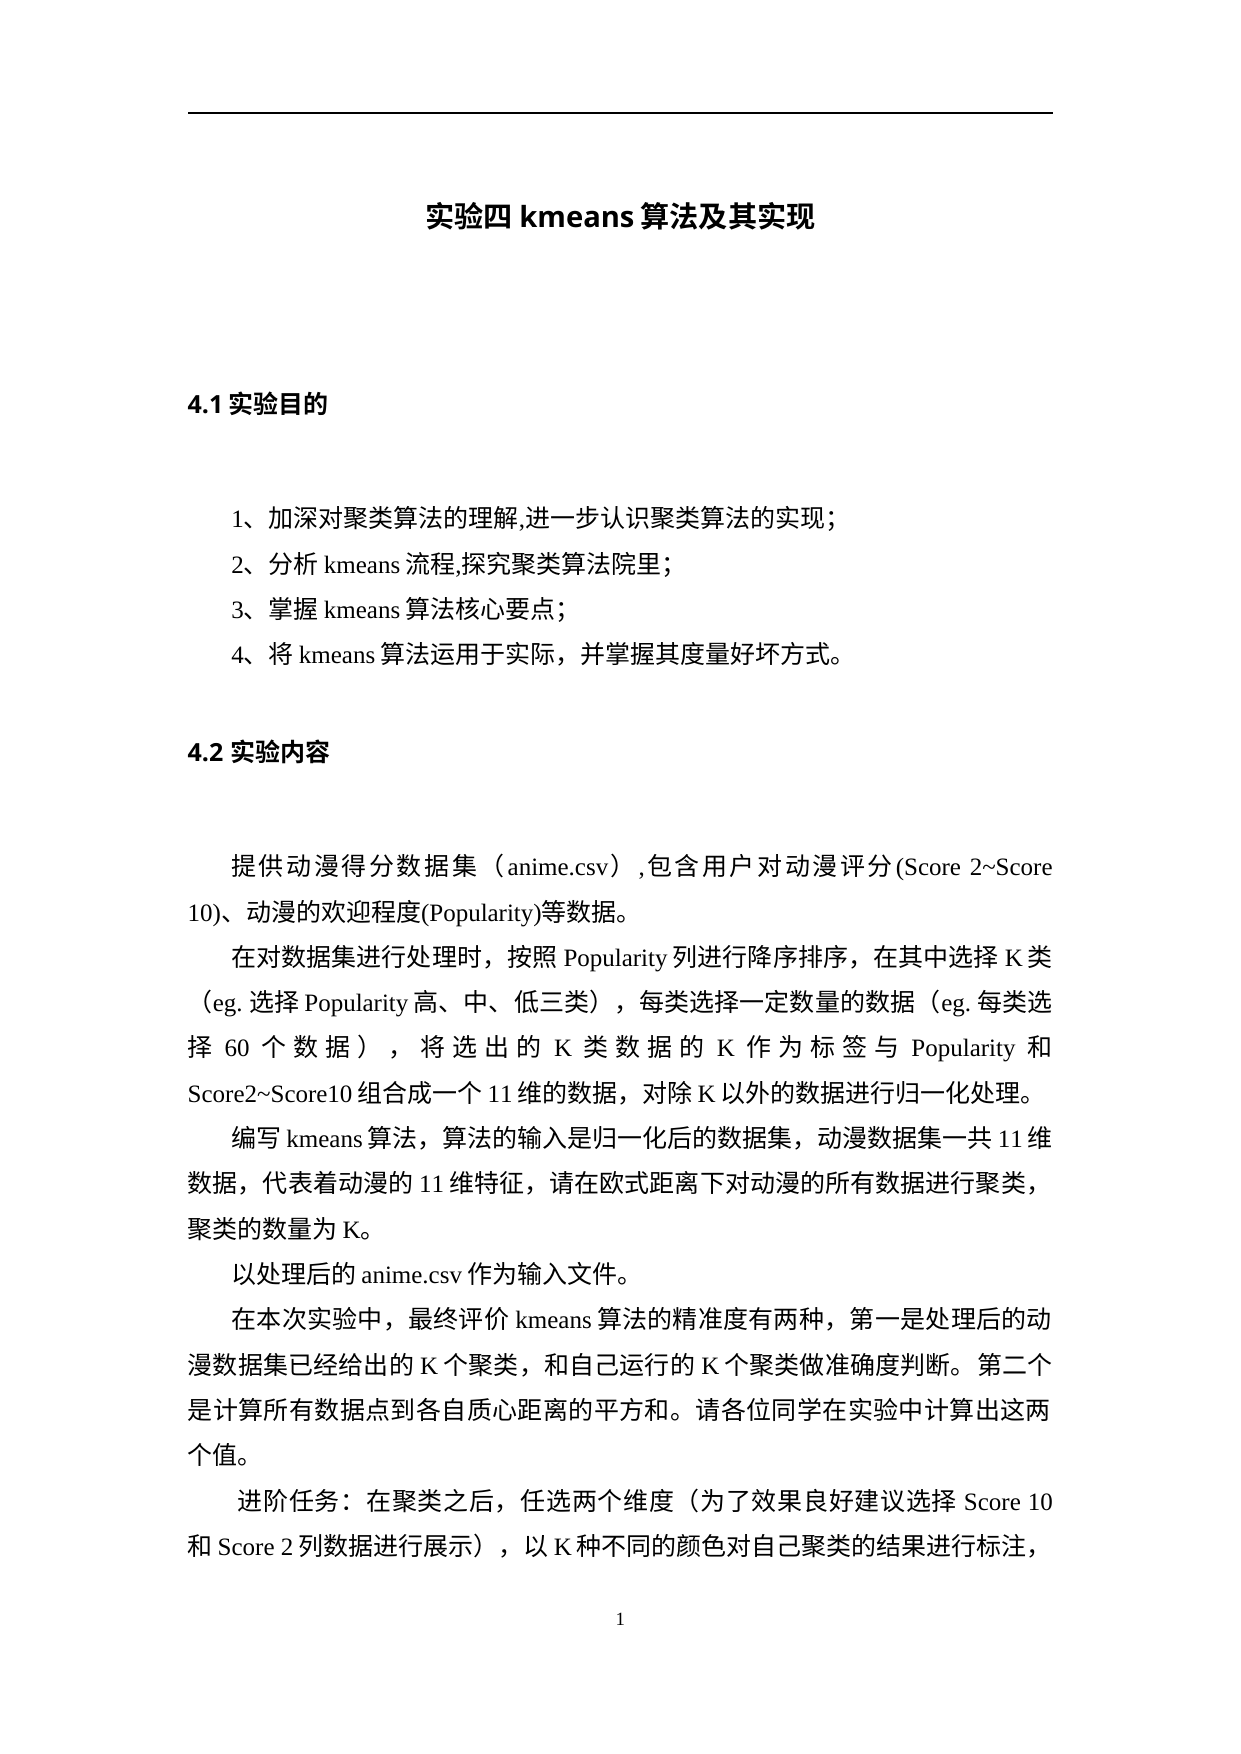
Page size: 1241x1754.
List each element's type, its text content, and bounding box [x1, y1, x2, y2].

subtitle 实验四 kmeans算法及其实现 [187, 183, 1053, 248]
text 在本次实验中，最终评价kmeans算法的精准度有两种，第一是处理后的动漫数据集已经给出的K个聚类，和自己运行的K个聚类做准确度判断。第二个是计算所有数据点到各自质心距离的平方和。请各位同学在实验中计算出这两个值。 [187, 1300, 1053, 1472]
text 4、将kmeans算法运用于实际，并掌握其度量好坏方式。 [187, 635, 1053, 671]
text 编写kmeans算法，算法的输入是归一化后的数据集，动漫数据集一共11维数据，代表着动漫的11维特征，请在欧式距离下对动漫的所有数据进行聚类，聚类的数量为K。 [187, 1118, 1053, 1245]
text 1、加深对聚类算法的理解,进一步认识聚类算法的实现； [187, 499, 1053, 535]
text 2、分析kmeans流程,探究聚类算法院里； [187, 544, 1053, 581]
subtitle 4.2 实验内容 [187, 718, 1053, 783]
text 提供动漫得分数据集（anime.csv）,包含用户对动漫评分(Score 2~Score 10)、动漫的欢迎程度(Popularity)等数据。 [187, 847, 1053, 928]
text 3、掌握kmeans算法核心要点； [187, 589, 1053, 626]
subtitle 4.1实验目的 [187, 370, 1053, 435]
text 在对数据集进行处理时，按照Popularity列进行降序排序，在其中选择K类（eg. 选择Popularity高、中、低三类），每类选择一定数量的数据（eg. 每类选择60个数据），将选出的K类数据的K作为标签与Popularity和Score2~Score10组合成一个11维的数据，对除K以外的数据进行归一化处理。 [187, 937, 1053, 1109]
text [187, 1481, 1053, 1563]
text 以处理后的anime.csv作为输入文件。 [187, 1254, 1053, 1291]
